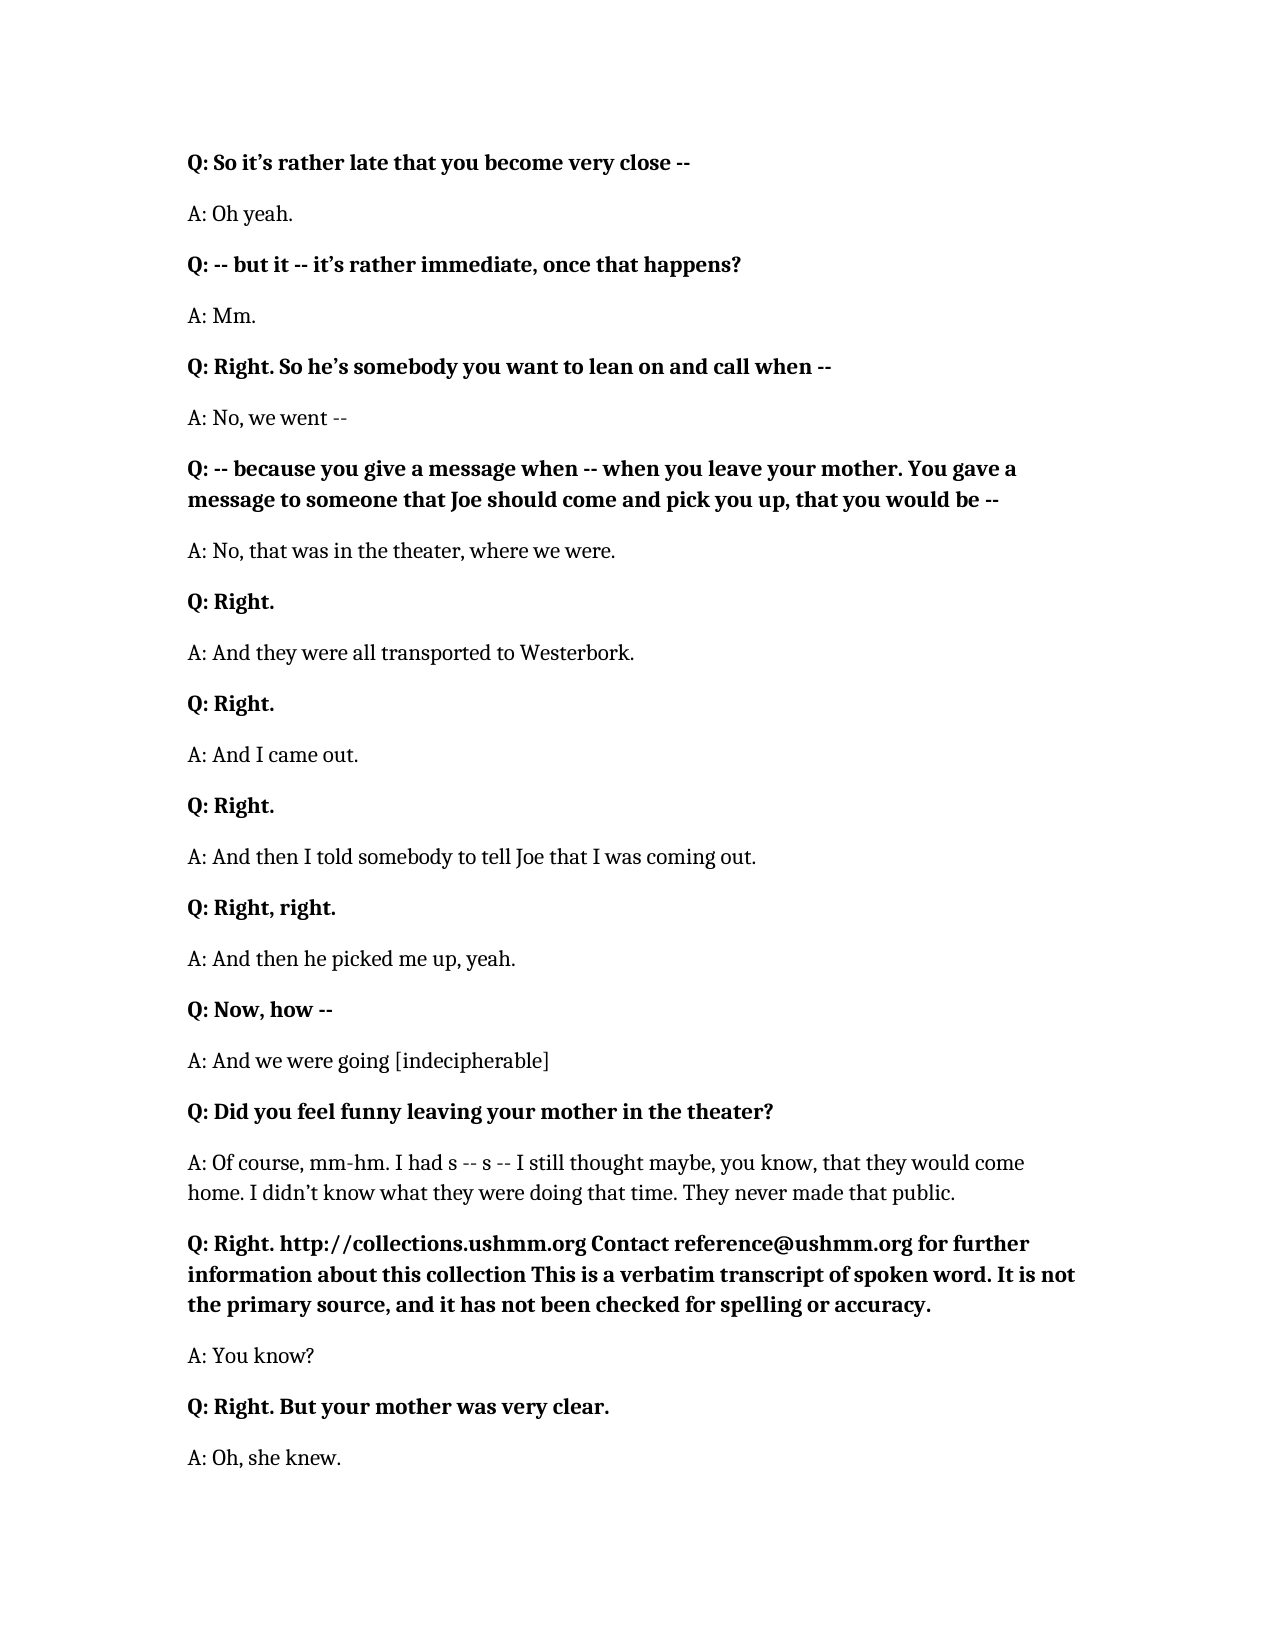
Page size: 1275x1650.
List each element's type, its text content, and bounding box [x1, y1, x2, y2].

text Q: Right. But your mother was very clear. [187, 1394, 1087, 1420]
text Q: Did you feel funny leaving your mother in the theater? [187, 1099, 1087, 1125]
text A: Mm. [187, 303, 1087, 329]
text Q: Right. [187, 793, 1087, 819]
text A: No, that was in the theater, where we were. [187, 537, 1087, 564]
text Q: Right. So he’s somebody you want to lean on and call when -- [187, 354, 1087, 381]
text Q: So it’s rather late that you become very close -- [187, 150, 1087, 176]
text A: And I came out. [187, 742, 1087, 768]
text Q: -- because you give a message when -- when you leave your mother. You gave a message to someone that Joe should come and pick you up, that you would be -- [187, 456, 1087, 513]
text Q: Right. [187, 691, 1087, 717]
text A: And then he picked me up, yeah. [187, 946, 1087, 972]
text A: And then I told somebody to tell Joe that I was coming out. [187, 844, 1087, 870]
text Q: Right, right. [187, 895, 1087, 921]
text Q: Now, how -- [187, 997, 1087, 1023]
text Q: -- but it -- it’s rather immediate, once that happens? [187, 252, 1087, 278]
text A: No, we went -- [187, 405, 1087, 432]
text A: Oh yeah. [187, 201, 1087, 227]
text A: And we were going [indecipherable] [187, 1048, 1087, 1074]
text Q: Right. http://collections.ushmm.org Contact reference@ushmm.org for further information about this collection This is a verbatim transcript of spoken word. It is not the primary source, and it has not been checked for spelling or accuracy. [187, 1231, 1087, 1318]
text A: Of course, mm-hm. I had s -- s -- I still thought maybe, you know, that they would come home. I didn’t know what they were doing that time. They never made that public. [187, 1150, 1087, 1207]
text Q: Right. [187, 588, 1087, 615]
text A: And they were all transported to Westerbork. [187, 639, 1087, 666]
text A: Oh, she knew. [187, 1445, 1087, 1471]
text A: You know? [187, 1343, 1087, 1369]
